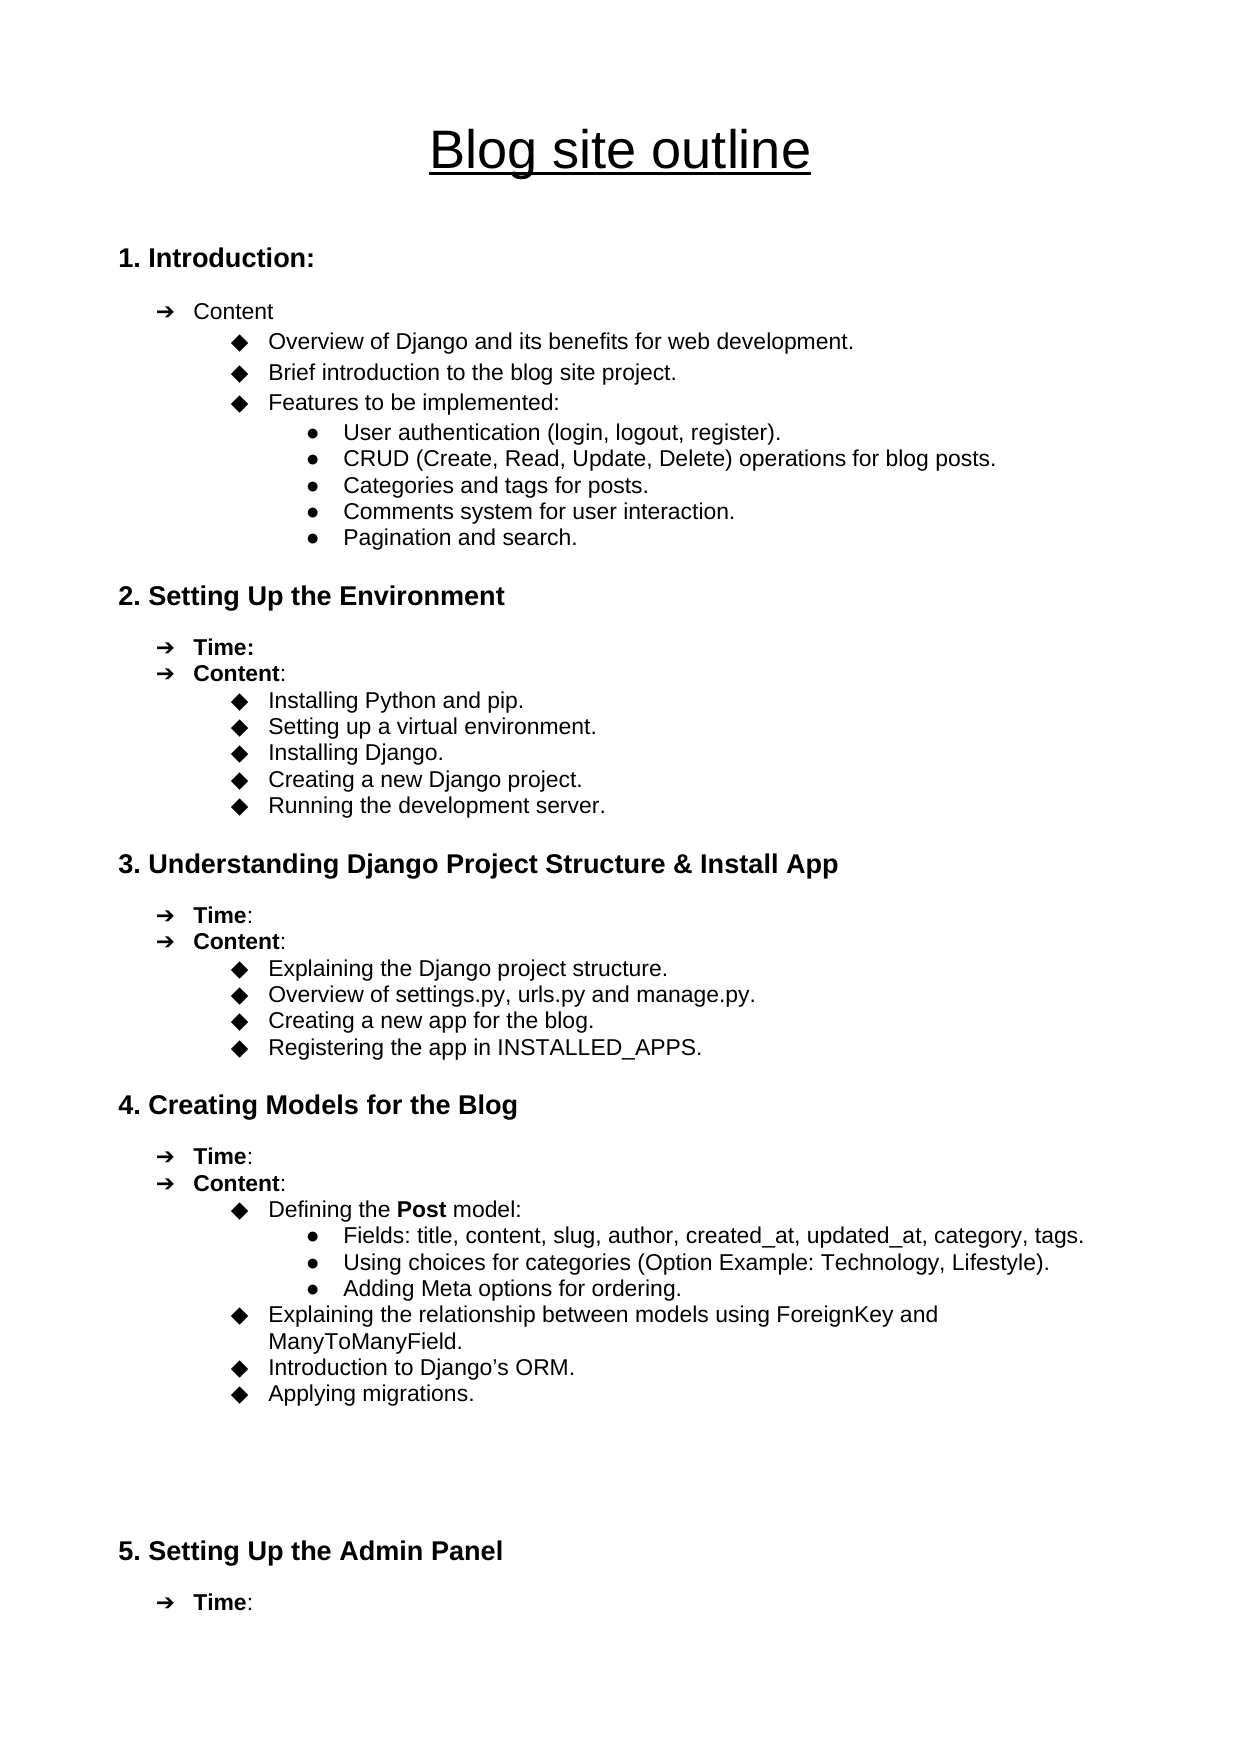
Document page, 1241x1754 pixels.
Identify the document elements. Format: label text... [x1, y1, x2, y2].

list Overview of Django and its benefits for web development. [231, 328, 1122, 354]
list Using choices for categories (Option Example: Technology, Lifestyle). [306, 1249, 1122, 1275]
list Creating a new app for the blog. [231, 1007, 1122, 1033]
list Content: [156, 1169, 1122, 1196]
subtitle 3. Understanding Django Project Structure & Install App [118, 848, 1122, 879]
list User authentication (login, logout, register). [306, 419, 1122, 445]
list Time: [156, 634, 1122, 660]
subtitle 4. Creating Models for the Blog [118, 1089, 1122, 1120]
list Adding Meta options for ordering. [306, 1275, 1122, 1301]
list Time: [156, 1143, 1122, 1169]
list Explaining the relationship between models using ForeignKey and ManyToManyField. [231, 1301, 1122, 1354]
list Content [156, 298, 1122, 324]
title Blog site outline [118, 118, 1122, 180]
list Running the development server. [231, 792, 1122, 818]
list Registering the app in INSTALLED_APPS. [231, 1033, 1122, 1060]
subtitle 2. Setting Up the Environment [118, 580, 1122, 611]
list Introduction to Django’s ORM. [231, 1354, 1122, 1380]
list Content: [156, 928, 1122, 954]
subtitle 5. Setting Up the Admin Panel [118, 1534, 1122, 1566]
list Overview of settings.py, urls.py and manage.py. [231, 981, 1122, 1007]
list Defining the Post model: [231, 1196, 1122, 1222]
list Categories and tags for posts. [306, 472, 1122, 498]
list Installing Python and pip. [231, 687, 1122, 713]
list Brief introduction to the blog site project. [231, 358, 1122, 385]
list Explaining the Django project structure. [231, 954, 1122, 981]
list Comments system for user interaction. [306, 498, 1122, 524]
list Features to be implemented: [231, 389, 1122, 415]
list Setting up a virtual environment. [231, 713, 1122, 739]
list Time: [156, 902, 1122, 928]
list Pagination and search. [306, 524, 1122, 551]
list Installing Django. [231, 739, 1122, 766]
list CRUD (Create, Read, Update, Delete) operations for blog posts. [306, 445, 1122, 472]
subtitle 1. Introduction: [118, 242, 1122, 273]
list Applying migrations. [231, 1380, 1122, 1407]
list Fields: title, content, slug, author, created_at, updated_at, category, tags. [306, 1222, 1122, 1249]
list Creating a new Django project. [231, 766, 1122, 792]
list Time: [156, 1589, 1122, 1615]
list Content: [156, 660, 1122, 687]
